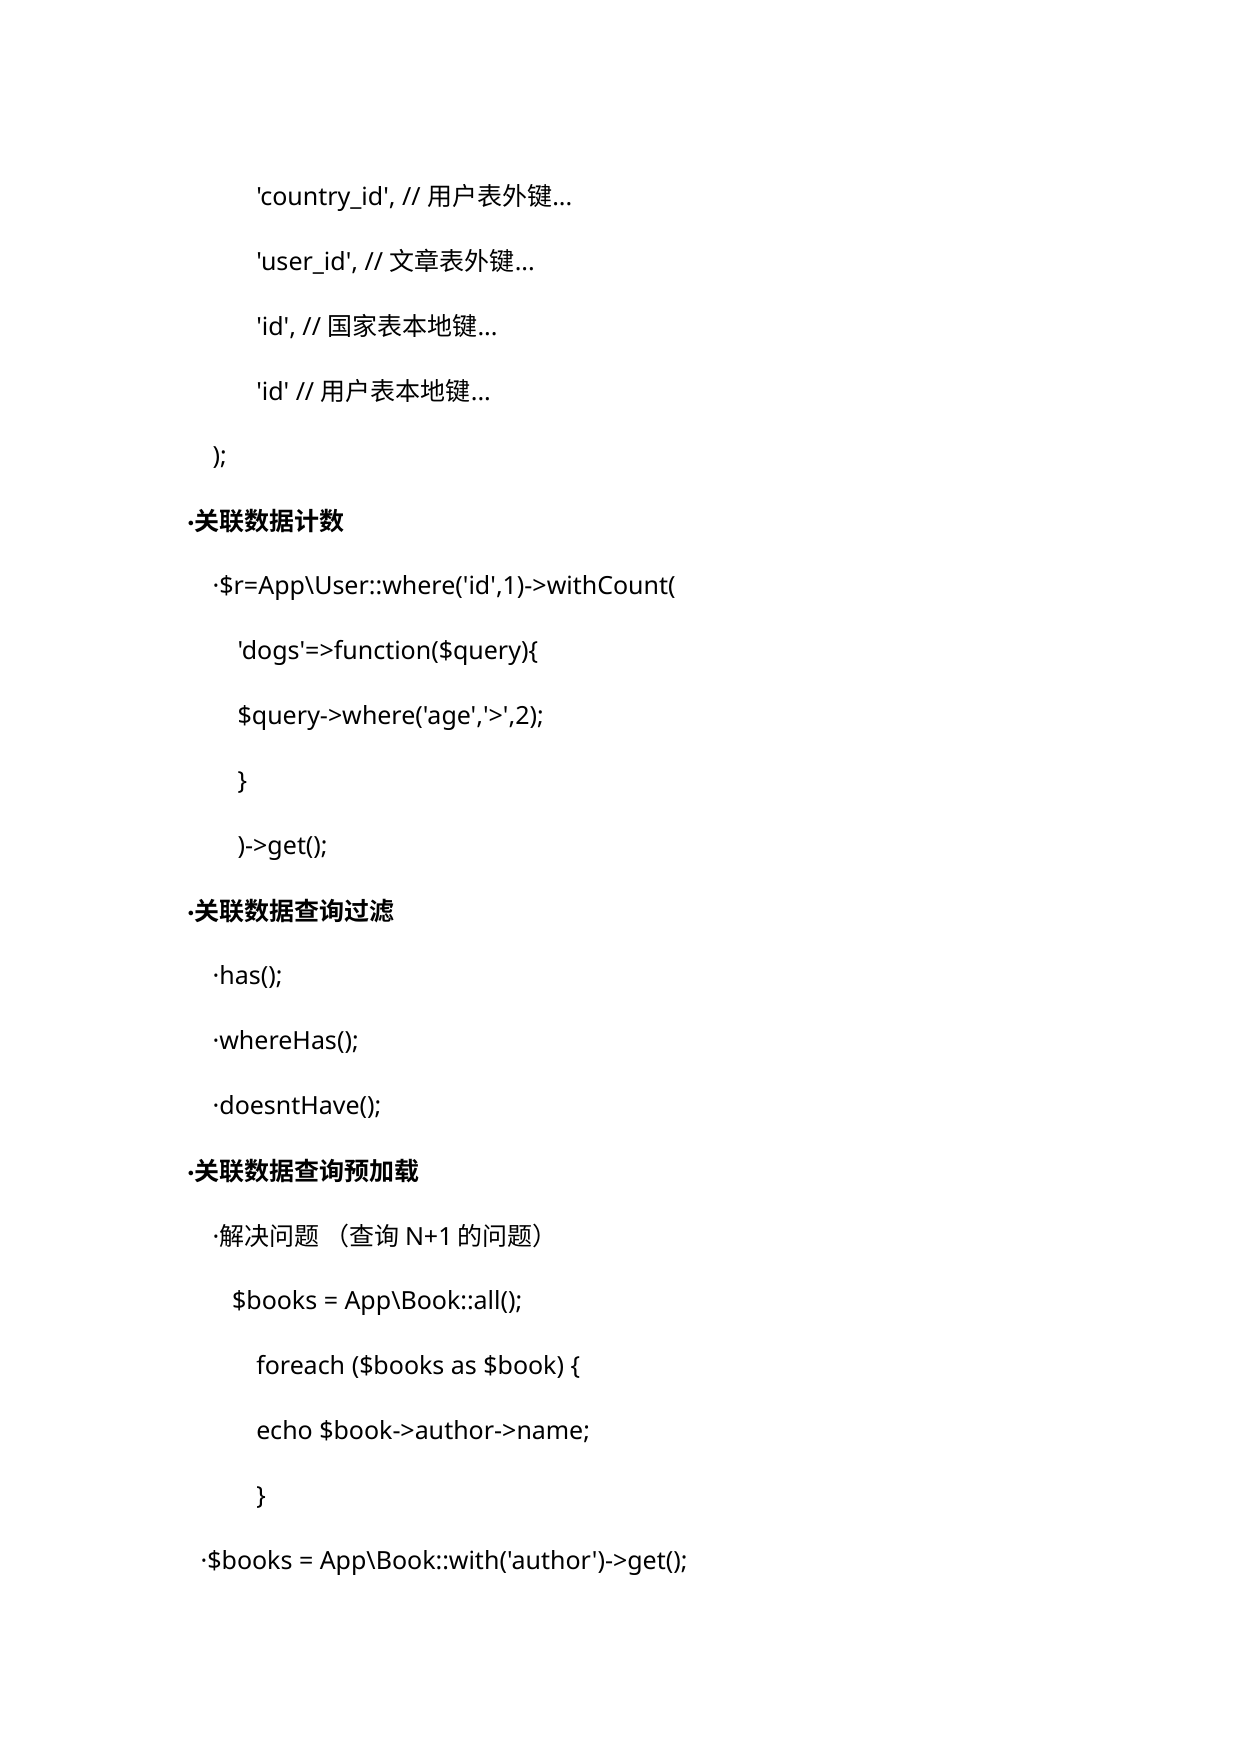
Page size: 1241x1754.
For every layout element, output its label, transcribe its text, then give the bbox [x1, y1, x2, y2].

text ·has(); [187, 942, 1053, 1007]
text 'id', // 国家表本地键... [187, 292, 1053, 357]
text foreach ($books as $book) { [187, 1332, 1053, 1397]
text ·whereHas(); [187, 1007, 1053, 1072]
text $query->where('age','>',2); [187, 682, 1053, 747]
text 'dogs'=>function($query){ [187, 617, 1053, 682]
text 'country_id', // 用户表外键... [187, 162, 1053, 227]
text 'user_id', // 文章表外键... [187, 227, 1053, 292]
text ·关联数据查询预加载 [187, 1137, 1053, 1202]
text ·doesntHave(); [187, 1072, 1053, 1137]
text } [187, 747, 1053, 812]
text )->get(); [187, 812, 1053, 877]
text echo $book->author->name; [187, 1397, 1053, 1462]
text $books = App\Book::all(); [187, 1267, 1053, 1332]
text ·关联数据查询过滤 [187, 877, 1053, 942]
text ·$books = App\Book::with('author')->get(); [187, 1527, 1053, 1592]
text ·关联数据计数 [187, 487, 1053, 552]
text ); [187, 422, 1053, 487]
text } [187, 1462, 1053, 1527]
text ·$r=App\User::where('id',1)->withCount( [187, 552, 1053, 617]
text ·解决问题 （查询N+1的问题） [187, 1202, 1053, 1267]
text 'id' // 用户表本地键... [187, 357, 1053, 422]
